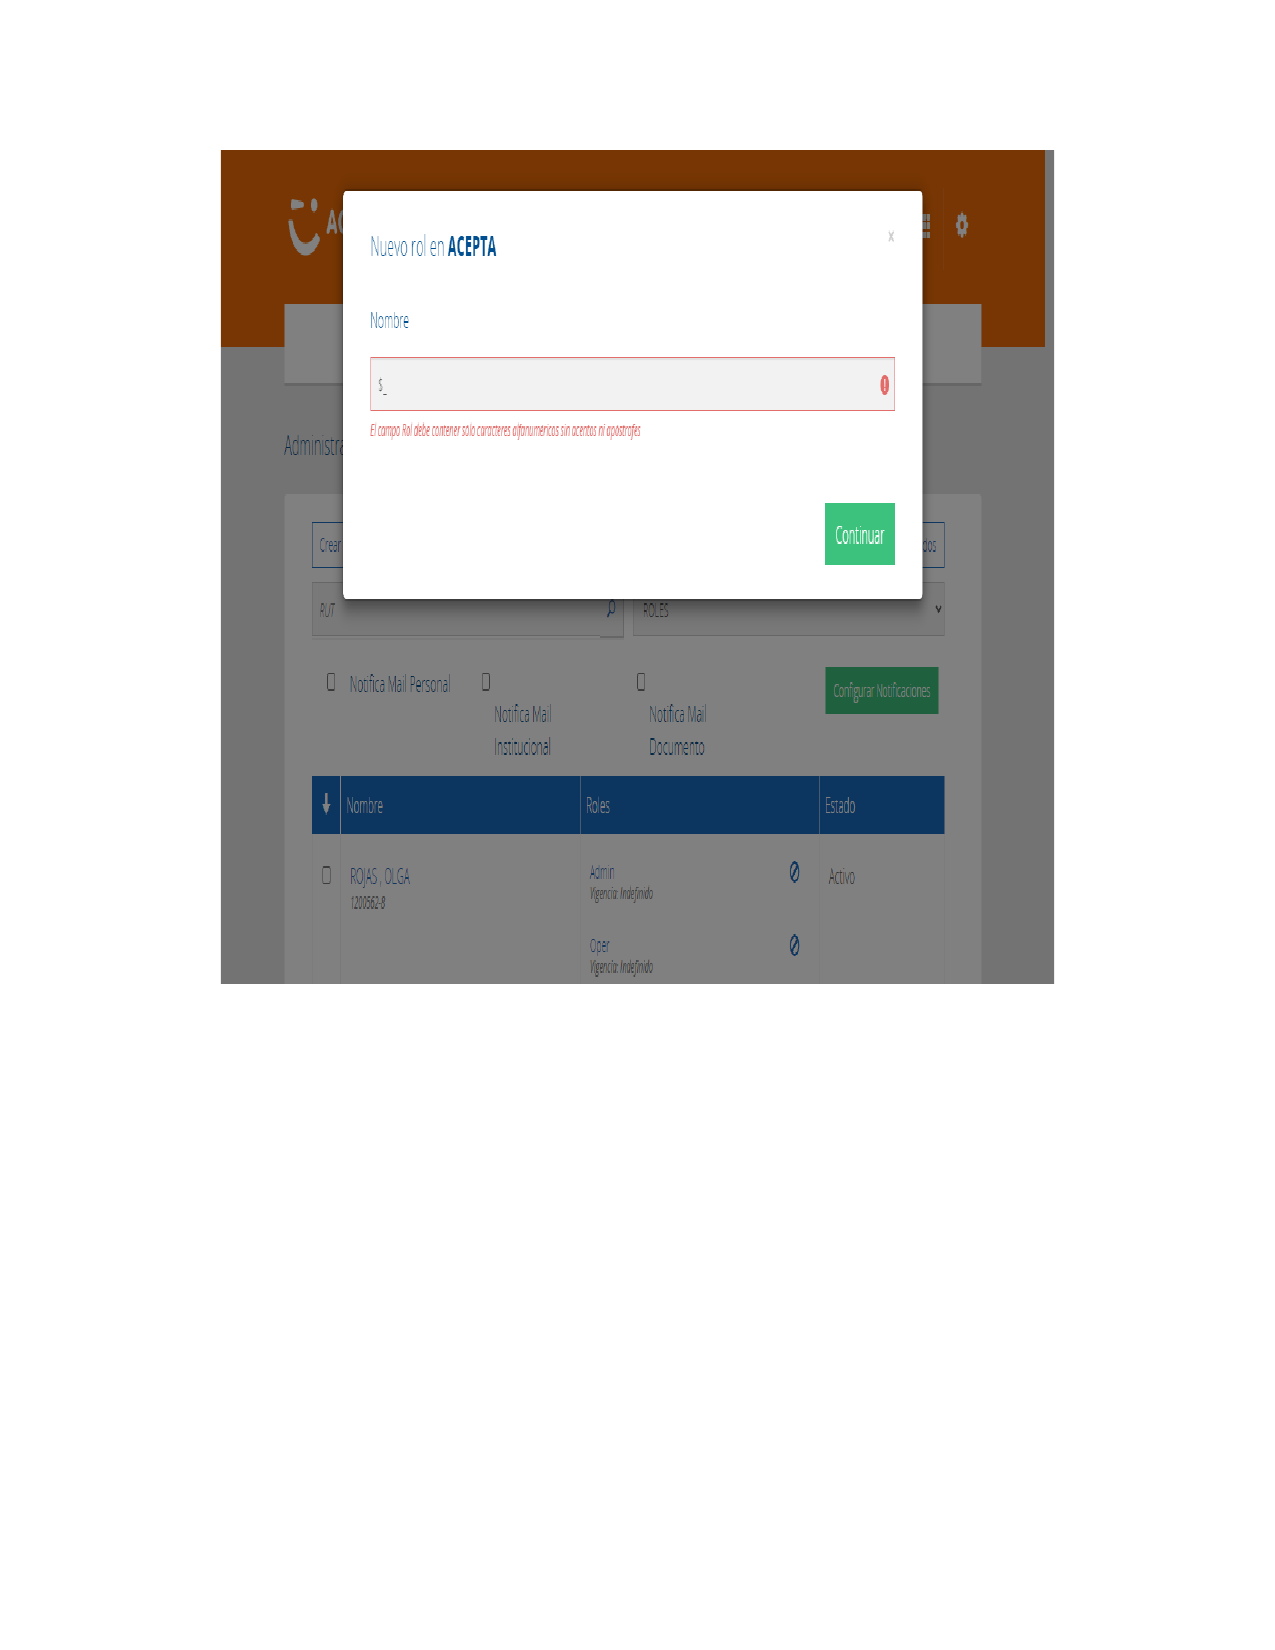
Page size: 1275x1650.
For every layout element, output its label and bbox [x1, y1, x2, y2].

picture [220, 184, 1055, 1018]
